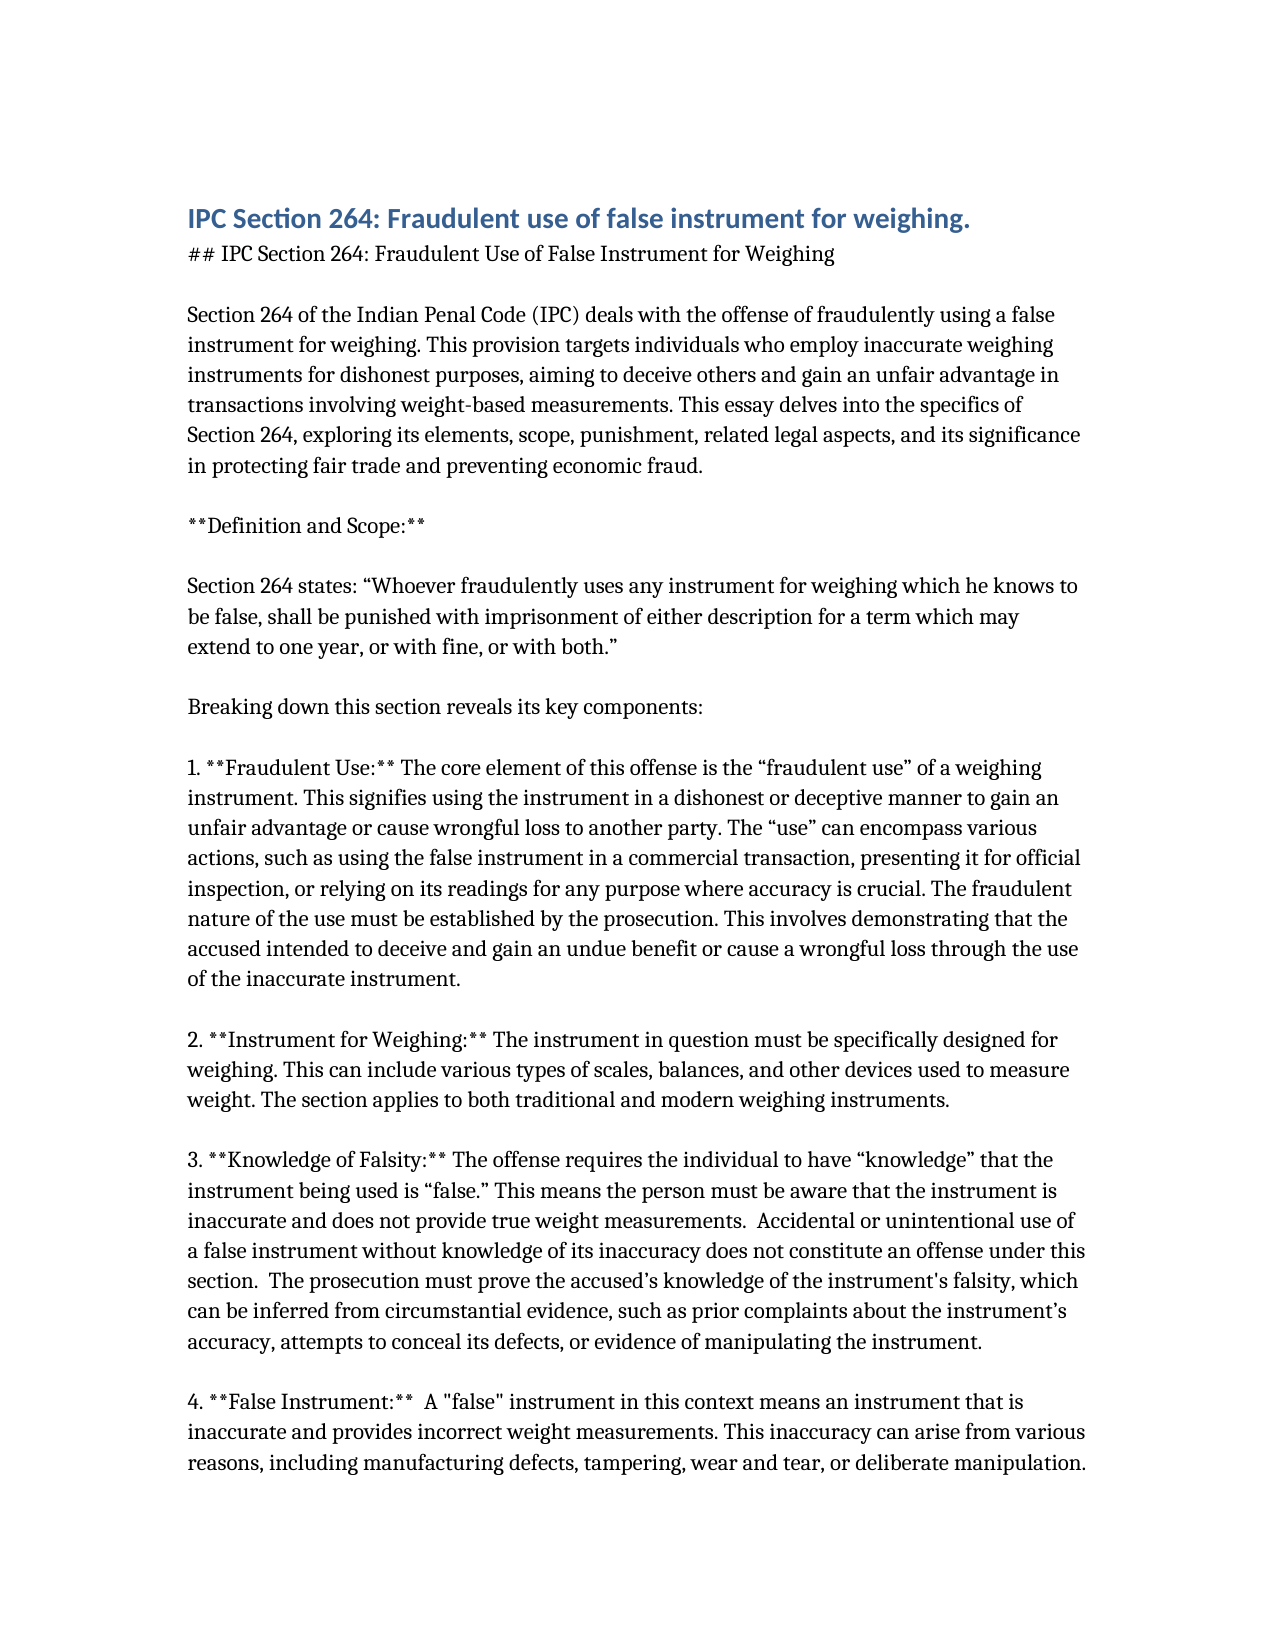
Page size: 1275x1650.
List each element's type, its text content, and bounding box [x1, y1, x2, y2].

subtitle IPC Section 264: Fraudulent use of false instrument for weighing. [187, 200, 1087, 236]
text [187, 241, 1087, 1476]
